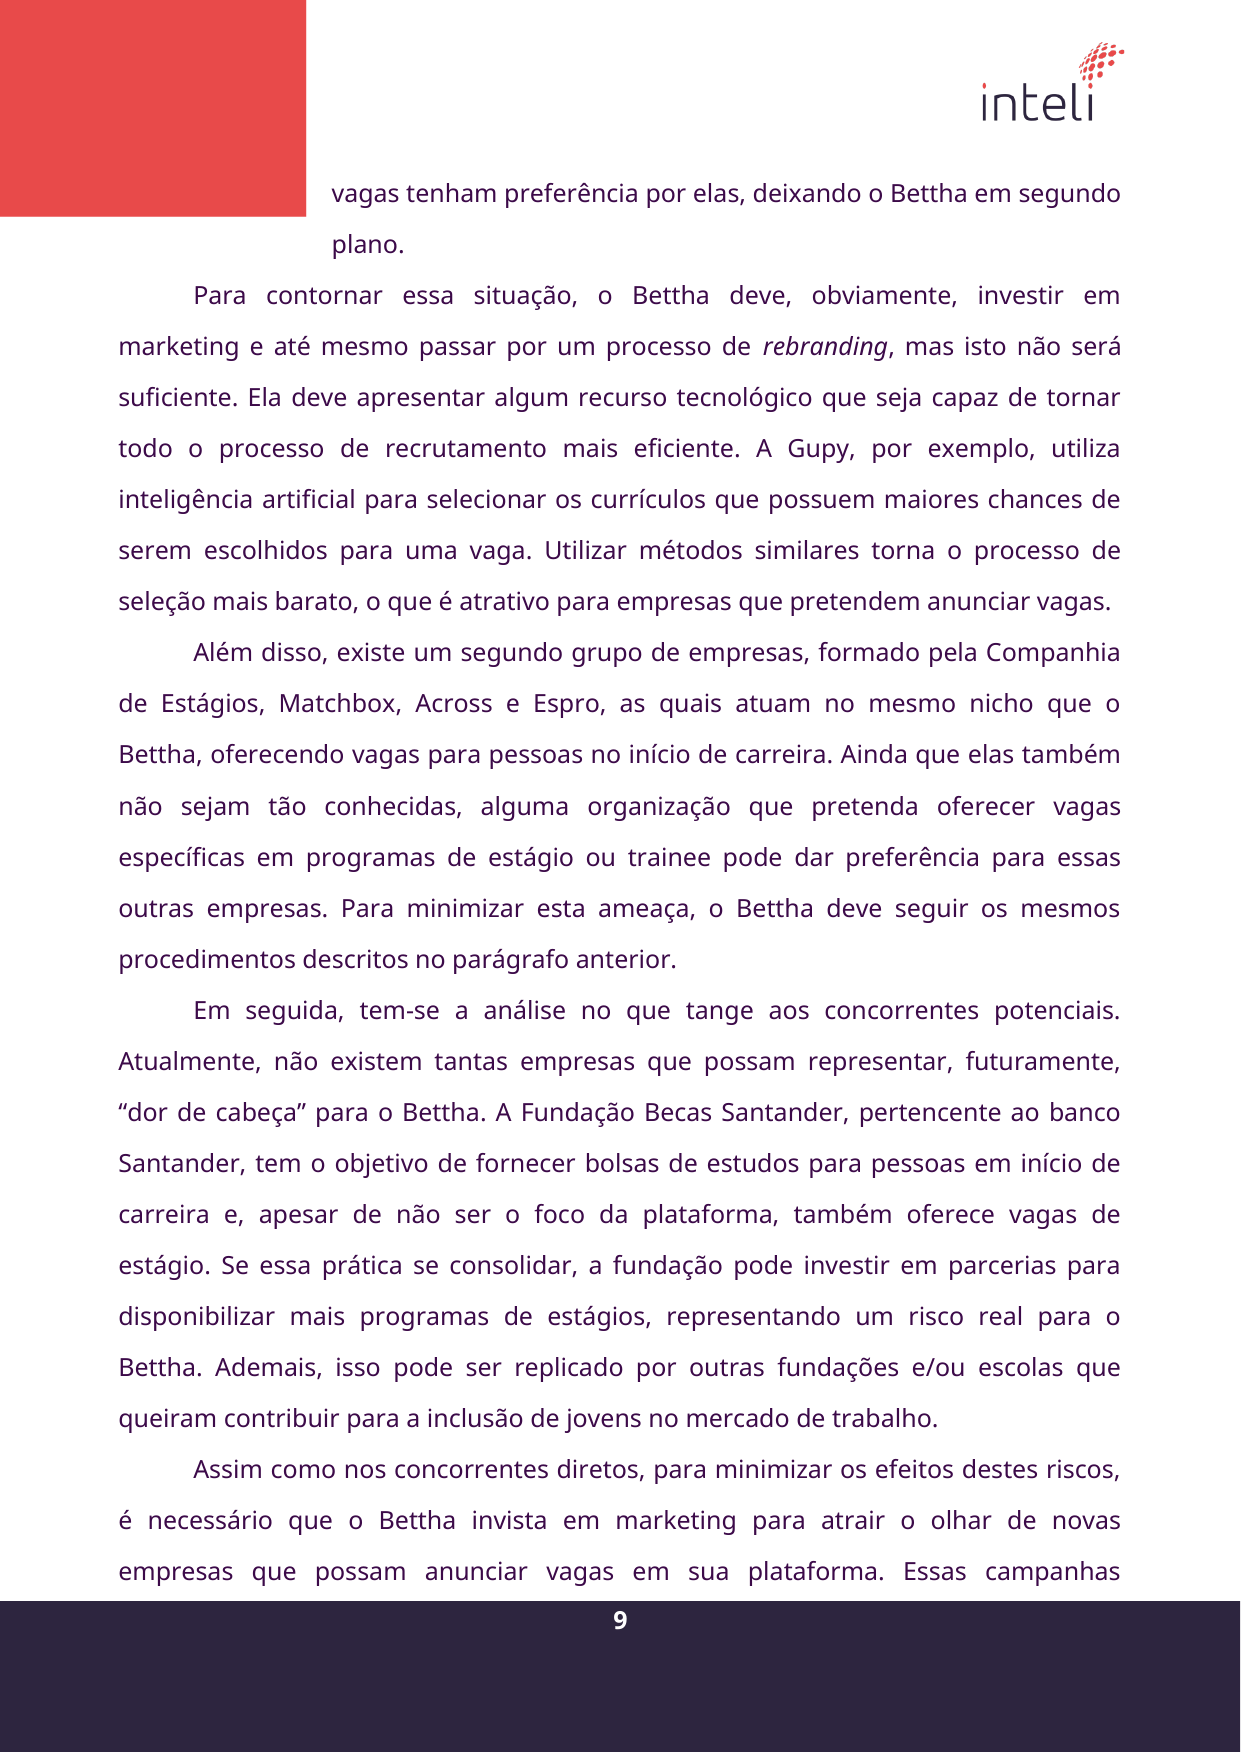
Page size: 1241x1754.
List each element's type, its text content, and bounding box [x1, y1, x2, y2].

picture [0, 1601, 1241, 1752]
text Para contornar essa situação, o Bettha deve, obviamente, investir em marketing e até mesmo passar por um processo de rebranding, mas isto não será suficiente. Ela deve apresentar algum recurso tecnológico que seja capaz de tornar todo o processo de recrutamento mais eficiente. A Gupy, por exemplo, utiliza inteligência artificial para selecionar os currículos que possuem maiores chances de serem escolhidos para uma vaga. Utilizar métodos similares torna o processo de seleção mais barato, o que é atrativo para empresas que pretendem anunciar vagas. [118, 278, 1122, 618]
picture [982, 42, 1125, 121]
text Além disso, existe um segundo grupo de empresas, formado pela Companhia de Estágios, Matchbox, Across e Espro, as quais atuam no mesmo nicho que o Bettha, oferecendo vagas para pessoas no início de carreira. Ainda que elas também não sejam tão conhecidas, alguma organização que pretenda oferecer vagas específicas em programas de estágio ou trainee pode dar preferência para essas outras empresas. Para minimizar esta ameaça, o Bettha deve seguir os mesmos procedimentos descritos no parágrafo anterior. [118, 635, 1122, 975]
picture [0, 0, 307, 217]
text Em seguida, tem-se a análise no que tange aos concorrentes potenciais. Atualmente, não existem tantas empresas que possam representar, futuramente, “dor de cabeça” para o Bettha. A Fundação Becas Santander, pertencente ao banco Santander, tem o objetivo de fornecer bolsas de estudos para pessoas em início de carreira e, apesar de não ser o foco da plataforma, também oferece vagas de estágio. Se essa prática se consolidar, a fundação pode investir em parcerias para disponibilizar mais programas de estágios, representando um risco real para o Bettha. Ademais, isso pode ser replicado por outras fundações e/ou escolas que queiram contribuir para a inclusão de jovens no mercado de trabalho. [118, 992, 1122, 1435]
